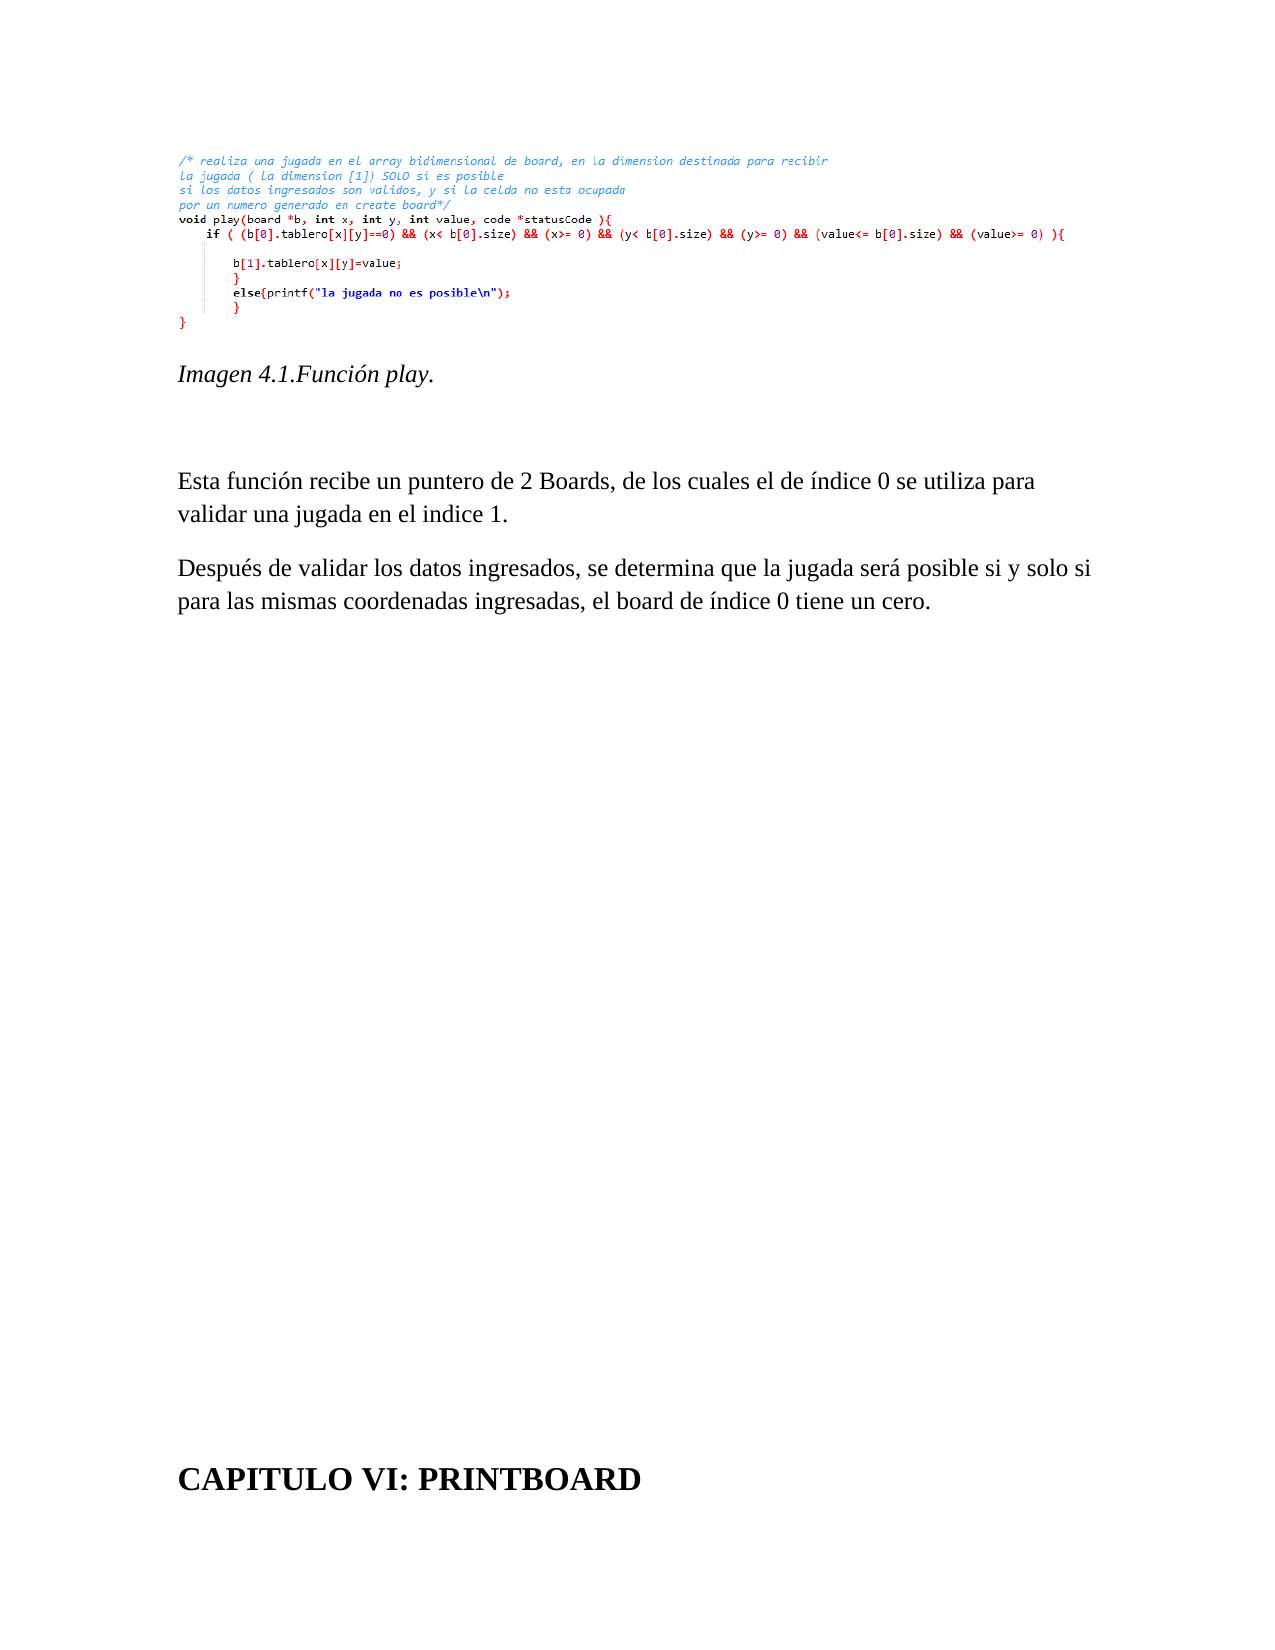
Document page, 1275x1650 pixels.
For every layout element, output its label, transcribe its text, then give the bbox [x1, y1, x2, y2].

text Esta función recibe un puntero de 2 Boards, de los cuales el de índice 0 se utiliza para validar una jugada en el indice 1. [177, 466, 1098, 528]
text Después de validar los datos ingresados, se determina que la jugada será posible si y solo si para las mismas coordenadas ingresadas, el board de índice 0 tiene un cero. [177, 553, 1098, 615]
text Imagen 4.1.Función play. [177, 359, 1098, 387]
text CAPITULO VI: PRINTBOARD [177, 1459, 1098, 1497]
picture [177, 147, 1096, 334]
